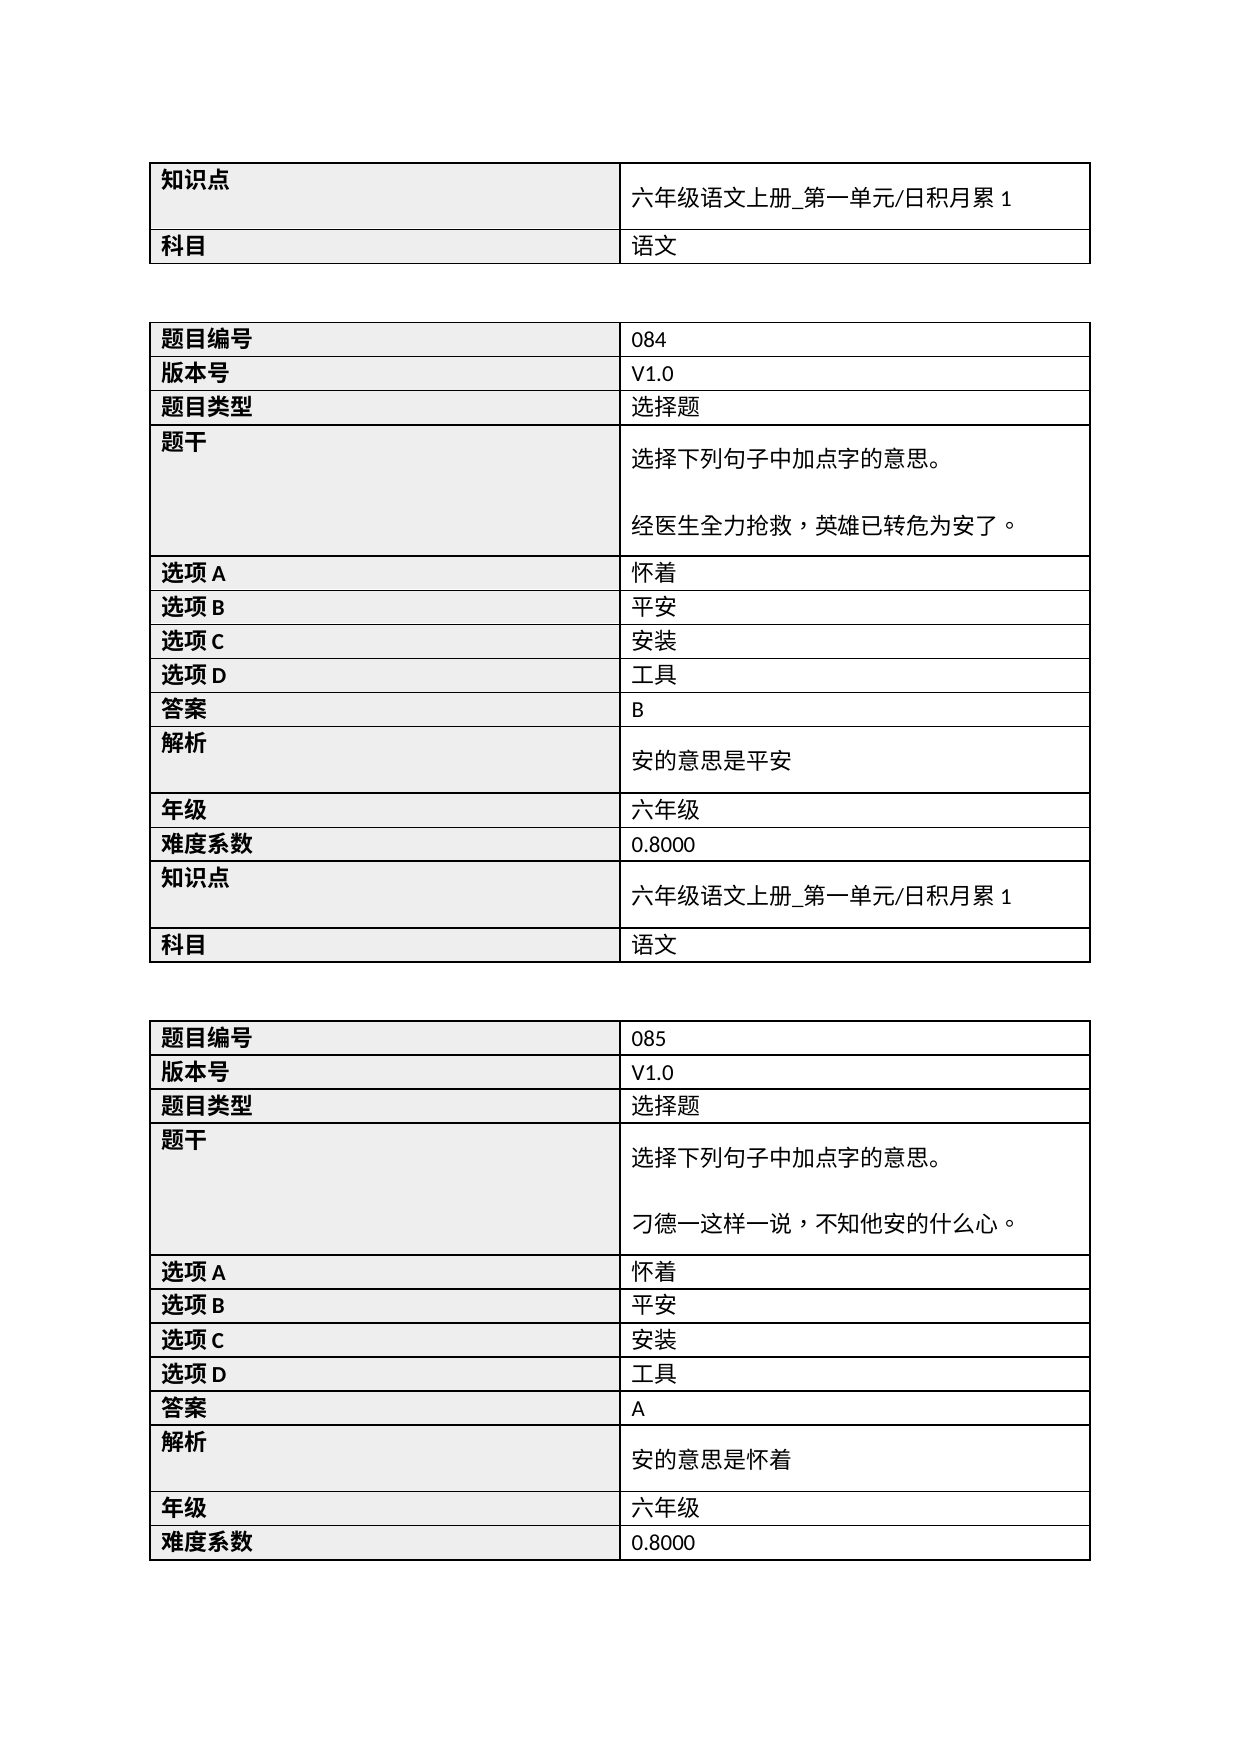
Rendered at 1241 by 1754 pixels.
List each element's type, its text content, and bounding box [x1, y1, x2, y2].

table_cell 题目类型 [151, 391, 619, 424]
table_cell 安装 [621, 625, 1089, 658]
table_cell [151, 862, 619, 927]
table_cell 选项D [151, 659, 619, 692]
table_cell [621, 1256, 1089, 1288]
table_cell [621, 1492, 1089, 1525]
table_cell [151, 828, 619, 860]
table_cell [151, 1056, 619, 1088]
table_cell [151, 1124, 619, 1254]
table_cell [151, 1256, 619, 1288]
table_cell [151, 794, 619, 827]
table_cell 语文 [621, 230, 1089, 263]
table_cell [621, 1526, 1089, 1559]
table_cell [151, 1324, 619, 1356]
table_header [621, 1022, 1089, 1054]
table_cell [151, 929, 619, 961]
table_cell 答案 [151, 693, 619, 726]
table_cell 版本号 [151, 357, 619, 390]
table_cell 选项B [151, 591, 619, 623]
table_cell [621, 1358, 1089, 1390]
table_cell 安的意思是平安 [621, 727, 1089, 792]
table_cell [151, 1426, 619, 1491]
table_cell 怀着 [621, 557, 1089, 589]
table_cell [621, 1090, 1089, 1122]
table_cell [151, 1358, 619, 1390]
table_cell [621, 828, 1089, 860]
table_cell 工具 [621, 659, 1089, 692]
table_cell 选项A [151, 557, 619, 589]
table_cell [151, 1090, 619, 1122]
table_cell 六年级语文上册_第一单元/日积月累1 [621, 164, 1089, 228]
table_cell 平安 [621, 591, 1089, 623]
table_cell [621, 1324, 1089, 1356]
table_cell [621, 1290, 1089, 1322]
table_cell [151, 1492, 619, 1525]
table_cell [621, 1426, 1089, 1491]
table_cell 解析 [151, 727, 619, 792]
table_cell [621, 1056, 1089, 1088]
table_cell V1.0 [621, 357, 1089, 390]
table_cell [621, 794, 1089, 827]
table_header 084 [621, 323, 1089, 356]
table_cell 选项C [151, 625, 619, 658]
table_cell 知识点 [151, 164, 619, 228]
table_cell 题干 [151, 426, 619, 555]
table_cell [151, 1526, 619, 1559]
table_header 题目编号 [151, 323, 619, 356]
table_cell 选择下列句子中加点字的意思。 经医生全力抢救，英雄已转危为安了。 [621, 426, 1089, 555]
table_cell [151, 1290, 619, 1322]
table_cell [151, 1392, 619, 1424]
table_cell B [621, 693, 1089, 726]
table_cell 科目 [151, 230, 619, 263]
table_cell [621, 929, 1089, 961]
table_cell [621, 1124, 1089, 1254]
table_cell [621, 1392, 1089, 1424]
table_cell 选择题 [621, 391, 1089, 424]
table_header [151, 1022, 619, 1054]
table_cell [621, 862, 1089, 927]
